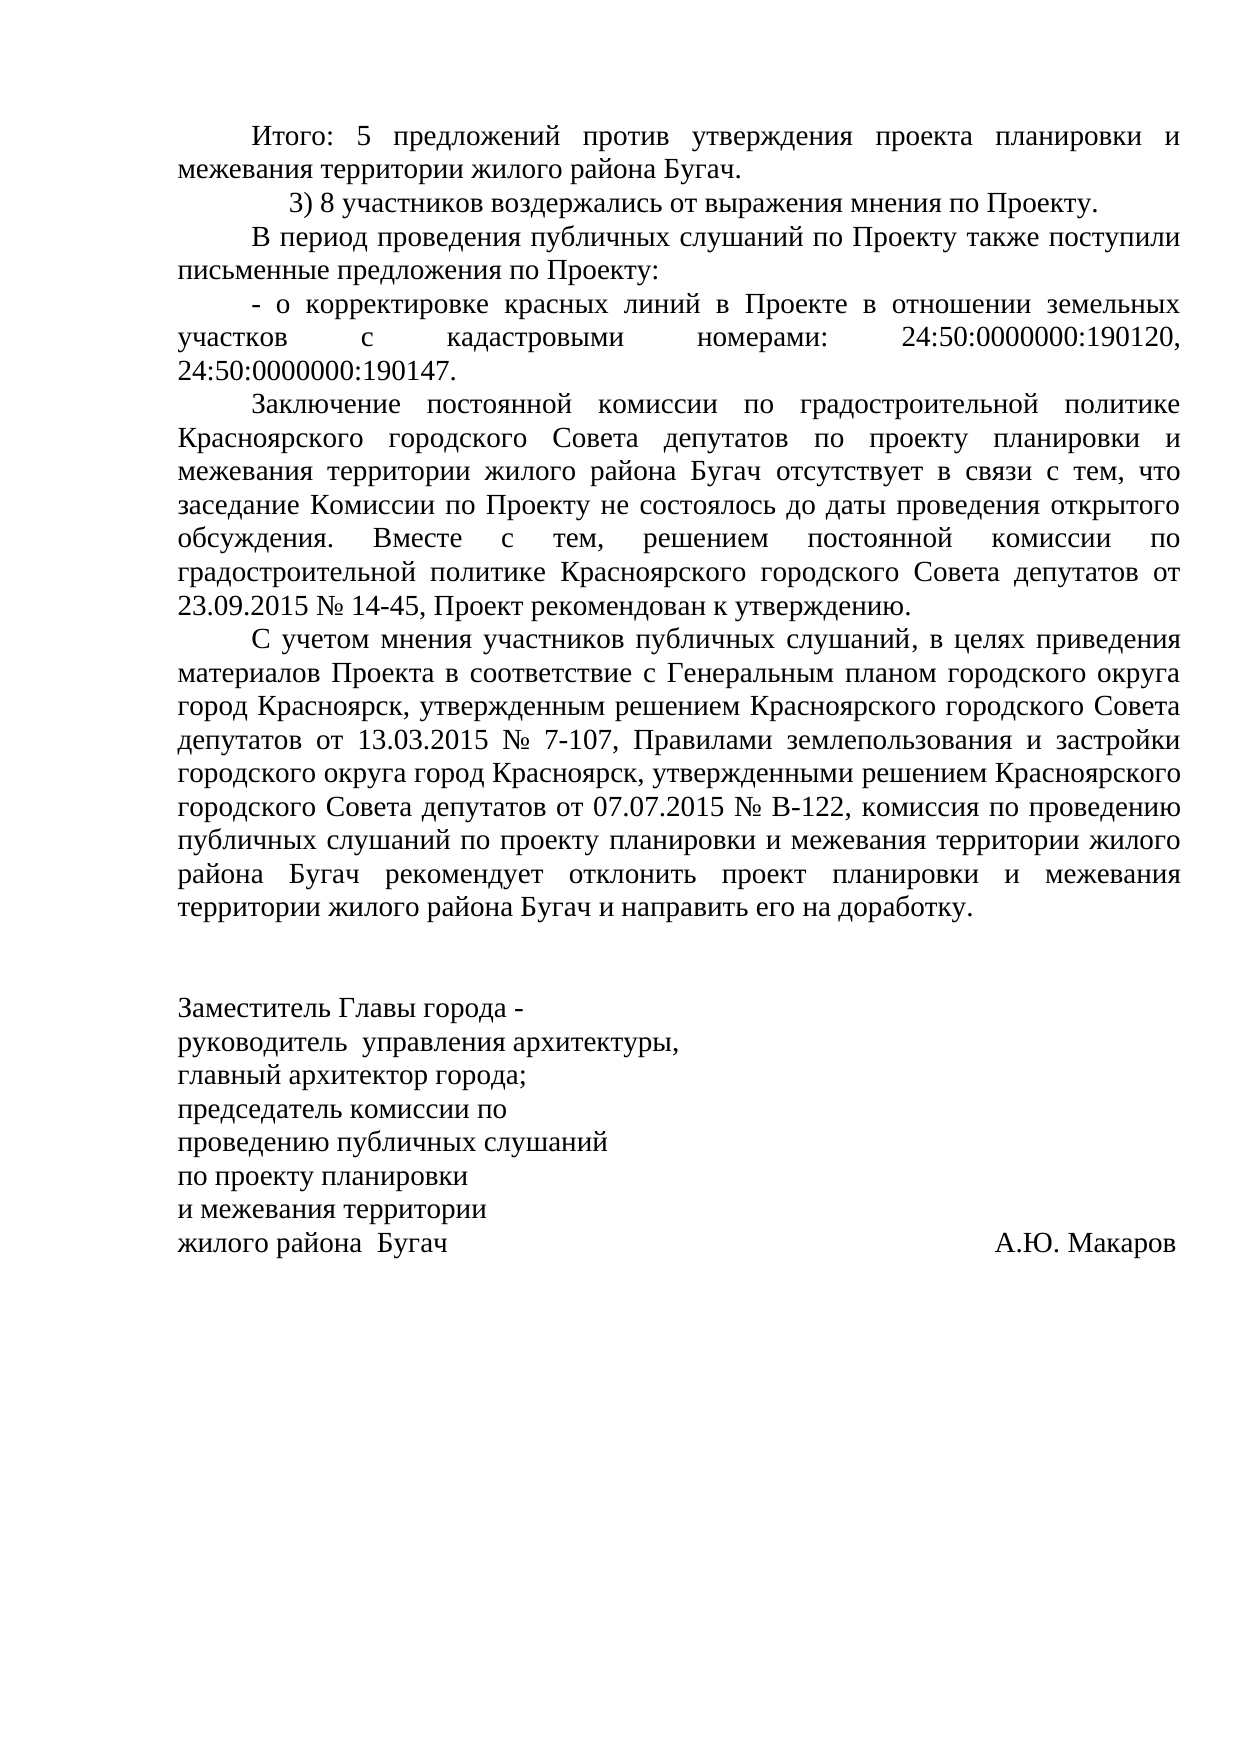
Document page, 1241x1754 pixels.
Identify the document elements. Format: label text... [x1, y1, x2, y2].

text С учетом мнения участников публичных слушаний, в целях приведения материалов Проекта в соответствие с Генеральным планом городского округа город Красноярск, утвержденным решением Красноярского городского Совета депутатов от 13.03.2015 № 7-107, Правилами землепользования и застройки городского округа город Красноярск, утвержденными решением Красноярского городского Совета депутатов от 07.07.2015 № В-122, комиссия по проведению публичных слушаний по проекту планировки и межевания территории жилого района Бугач рекомендует отклонить проект планировки и межевания территории жилого района Бугач и направить его на доработку. [177, 621, 1181, 923]
text проведению публичных слушаний [177, 1124, 1181, 1158]
text жилого района Бугач А.Ю. Макаров [177, 1225, 1181, 1258]
text - о корректировке красных линий в Проекте в отношении земельных участков с кадастровыми номерами: 24:50:0000000:190120, 24:50:0000000:190147. [177, 286, 1181, 386]
text В период проведения публичных слушаний по Проекту также поступили письменные предложения по Проекту: [177, 219, 1181, 286]
text главный архитектор города; [177, 1057, 1181, 1091]
text и межевания территории [177, 1191, 1181, 1225]
text Заключение постоянной комиссии по градостроительной политике Красноярского городского Совета депутатов по проекту планировки и межевания территории жилого района Бугач отсутствует в связи с тем, что заседание Комиссии по Проекту не состоялось до даты проведения открытого обсуждения. Вместе с тем, решением постоянной комиссии по градостроительной политике Красноярского городского Совета депутатов от 23.09.2015 № 14-45, Проект рекомендован к утверждению. [177, 386, 1181, 621]
text по проекту планировки [177, 1158, 1181, 1191]
list 3) 8 участников воздержались от выражения мнения по Проекту. [288, 185, 1181, 219]
text Итого: 5 предложений против утверждения проекта планировки и межевания территории жилого района Бугач. [177, 118, 1181, 185]
text руководитель управления архитектуры, [177, 1024, 1181, 1057]
text председатель комиссии по [177, 1091, 1181, 1124]
text Заместитель Главы города - [177, 990, 1181, 1024]
